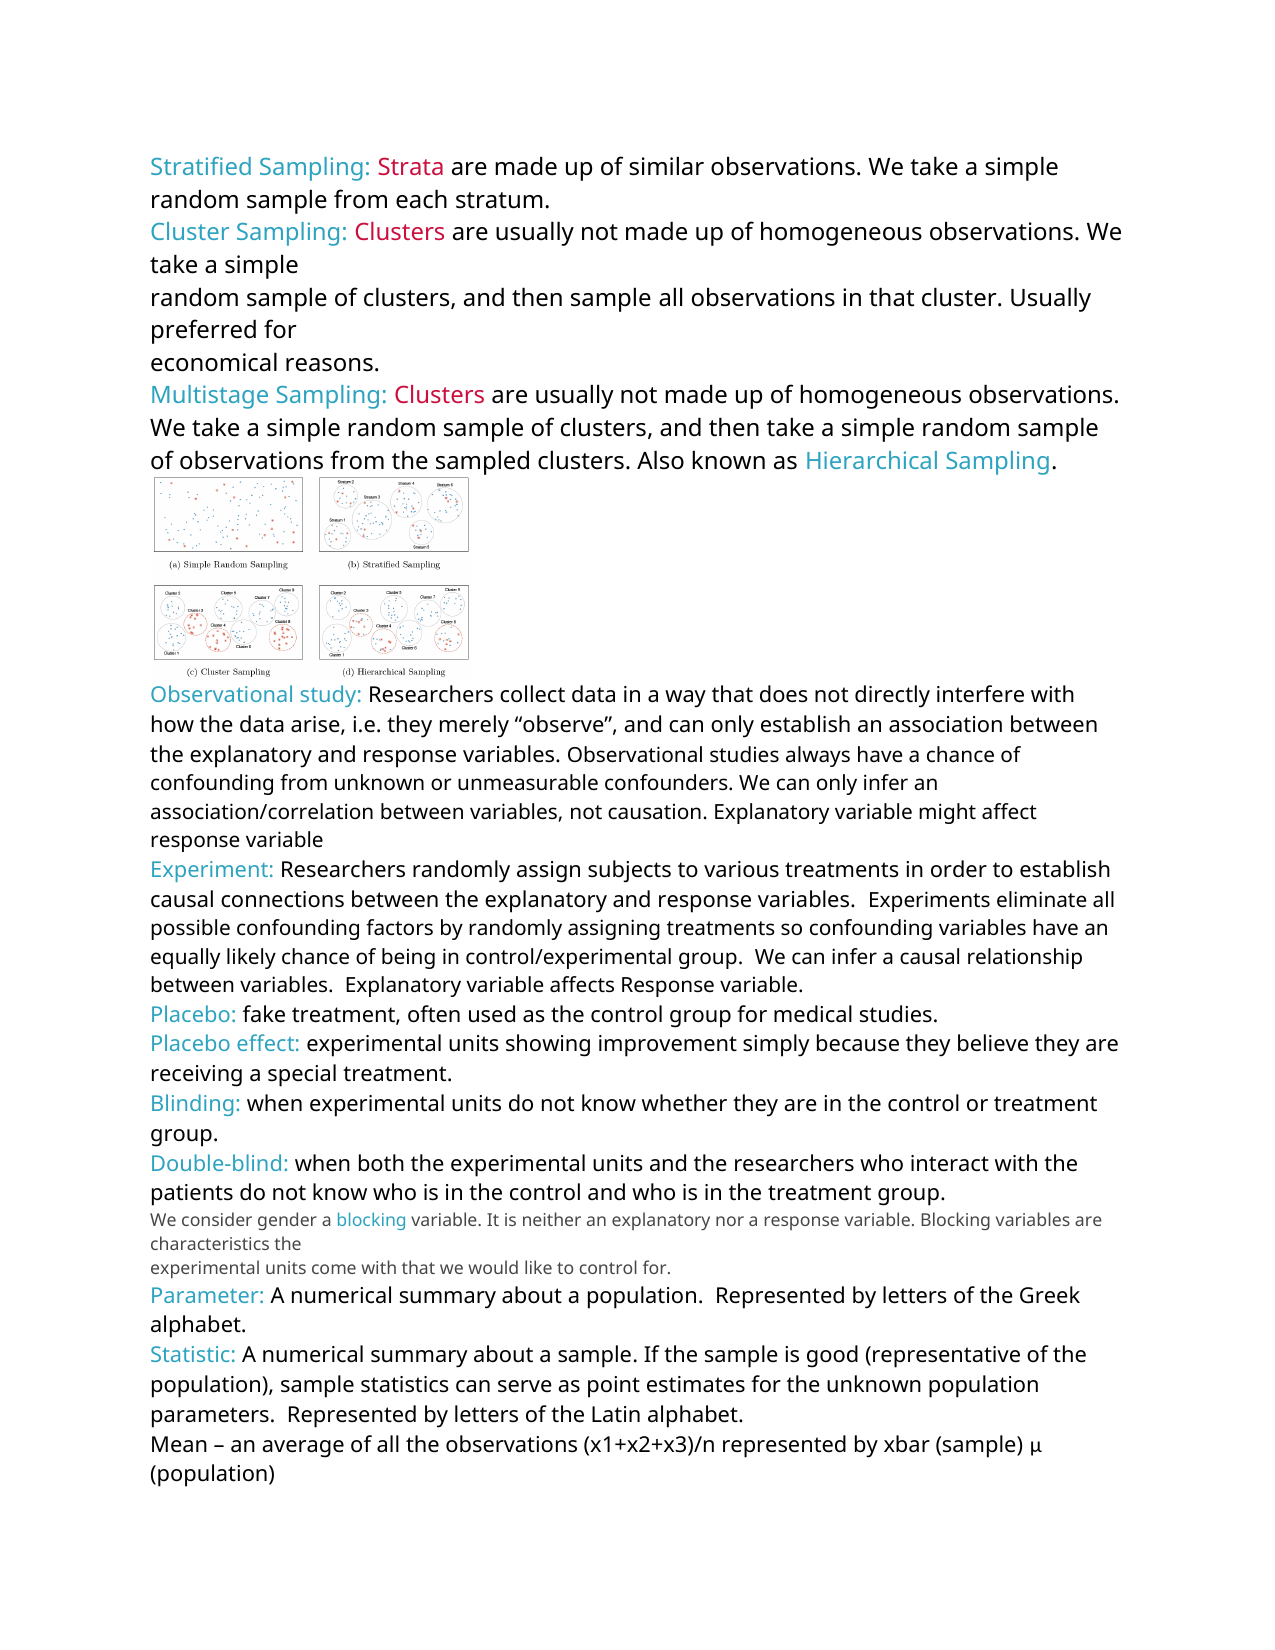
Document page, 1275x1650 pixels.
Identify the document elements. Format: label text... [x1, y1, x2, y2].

text economical reasons. [150, 346, 1125, 378]
text Observational study: Researchers collect data in a way that does not directly interfere with how the data arise, i.e. they merely “observe”, and can only establish an association between the explanatory and response variables. Observational studies always have a chance of confounding from unknown or unmeasurable confounders. We can only infer an association/correlation between variables, not causation. Explanatory variable might affect response variable [150, 679, 1125, 854]
text Double-blind: when both the experimental units and the researchers who interact with the patients do not know who is in the control and who is in the treatment group. [150, 1148, 1125, 1207]
text We consider gender a blocking variable. It is neither an explanatory nor a response variable. Blocking variables are characteristics the [150, 1207, 1125, 1256]
text Stratified Sampling: Strata are made up of similar observations. We take a simple random sample from each stratum. [150, 150, 1125, 215]
text experimental units come with that we would like to control for. [150, 1256, 1125, 1280]
text Parameter: A numerical summary about a population. Represented by letters of the Greek alphabet. [150, 1280, 1125, 1339]
text Placebo: fake treatment, often used as the control group for medical studies. [150, 999, 1125, 1028]
text Mean – an average of all the observations (x1+x2+x3)/n represented by xbar (sample) µ (population) [150, 1429, 1125, 1488]
text Blinding: when experimental units do not know whether they are in the control or treatment group. [150, 1088, 1125, 1148]
text Multistage Sampling: Clusters are usually not made up of homogeneous observations. We take a simple random sample of clusters, and then take a simple random sample of observations from the sampled clusters. Also known as Hierarchical Sampling. [150, 378, 1125, 476]
picture [150, 476, 471, 679]
text Cluster Sampling: Clusters are usually not made up of homogeneous observations. We take a simple [150, 215, 1125, 280]
text random sample of clusters, and then sample all observations in that cluster. Usually preferred for [150, 280, 1125, 346]
text Statistic: A numerical summary about a sample. If the sample is good (representative of the population), sample statistics can serve as point estimates for the unknown population parameters. Represented by letters of the Latin alphabet. [150, 1339, 1125, 1429]
text Experiment: Researchers randomly assign subjects to various treatments in order to establish causal connections between the explanatory and response variables. Experiments eliminate all possible confounding factors by randomly assigning treatments so confounding variables have an equally likely chance of being in control/experimental group. We can infer a causal relationship between variables. Explanatory variable affects Response variable. [150, 854, 1125, 999]
text Placebo effect: experimental units showing improvement simply because they believe they are receiving a special treatment. [150, 1028, 1125, 1088]
